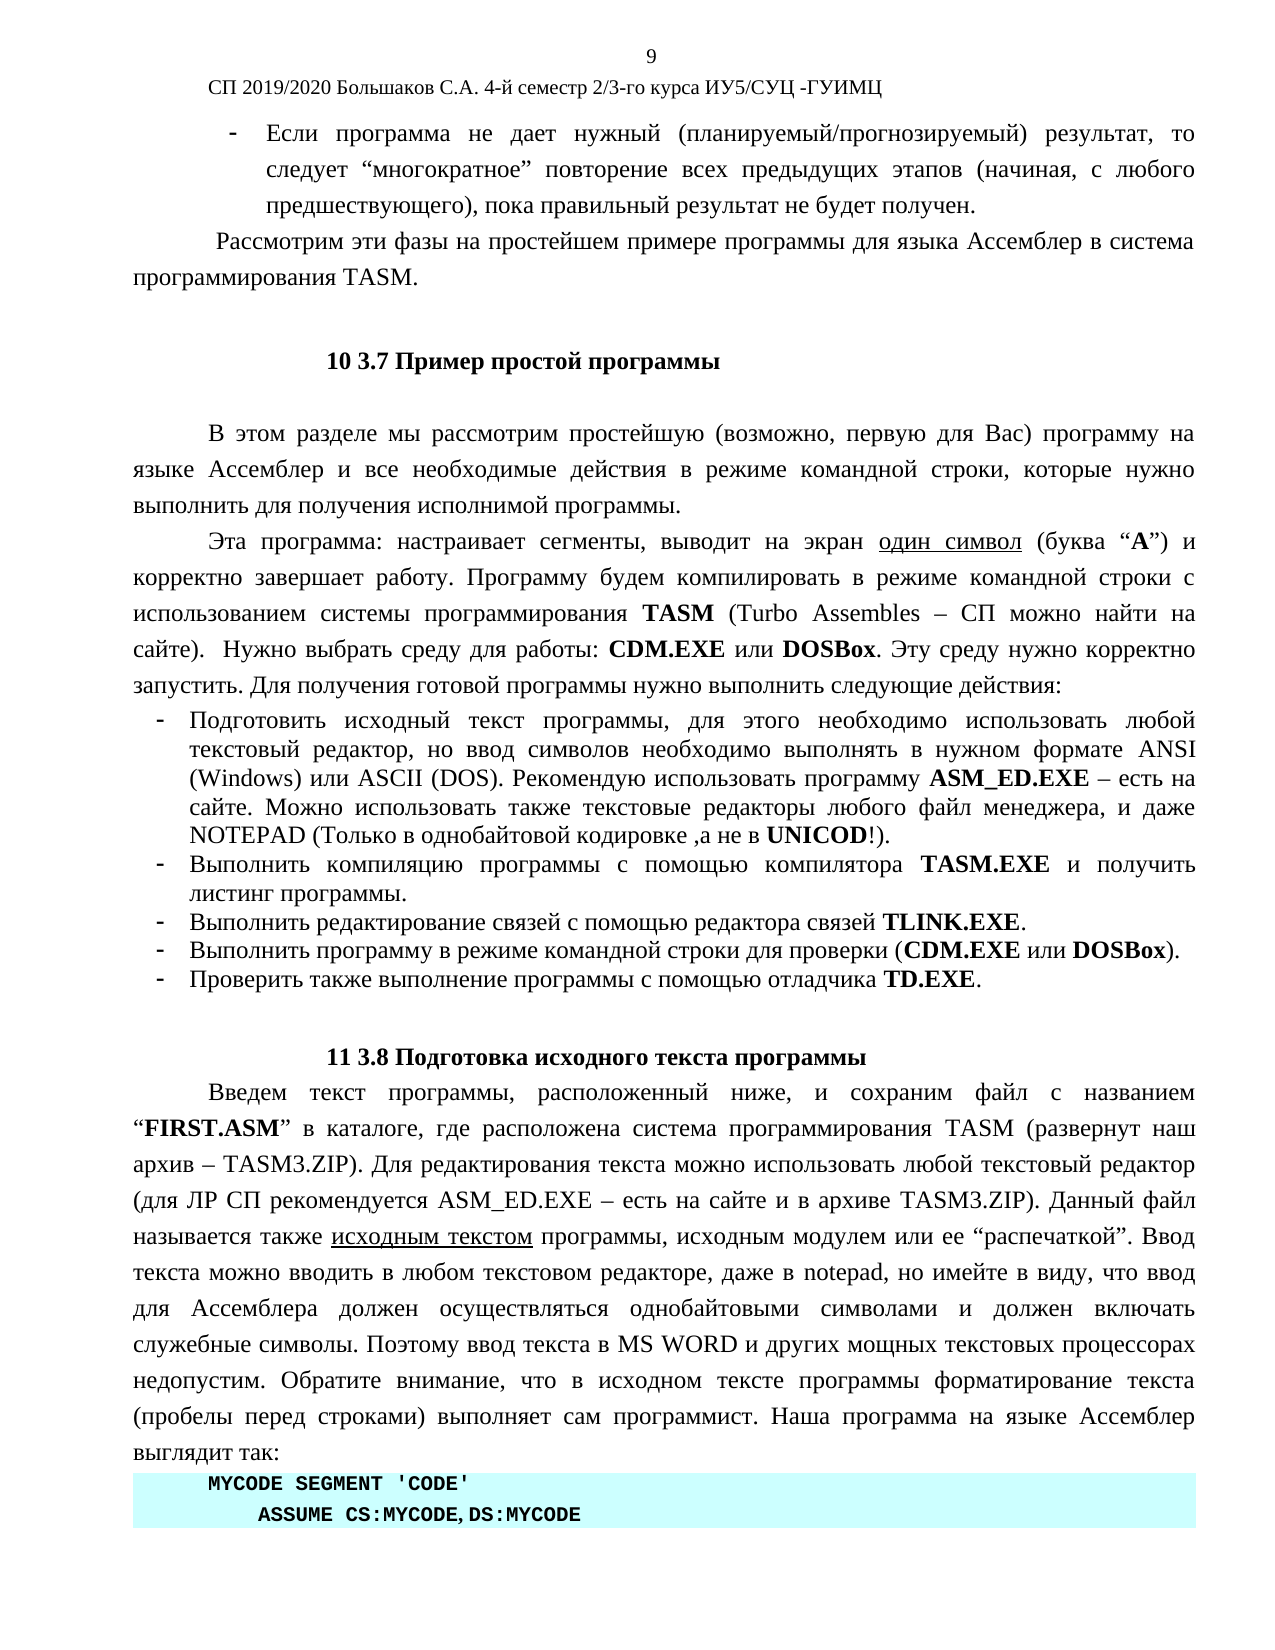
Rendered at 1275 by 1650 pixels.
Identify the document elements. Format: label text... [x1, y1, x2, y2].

text ASSUME CS:MYCODE, DS:MYCODE [133, 1502, 1196, 1528]
subtitle 3.7 Пример простой программы [251, 346, 1196, 375]
list Подготовить исходный текст программы, для этого необходимо использовать любой текстовый редактор, но ввод символов необходимо выполнять в нужном формате ANSI (Windows) или ASCII (DOS). Рекомендую использовать программу ASM_ED.EXE – есть на сайте. Можно использовать также текстовые редакторы любого файл менеджера, и даже NOTEPAD (Только в однобайтовой кодировке ,а не в UNICOD!). [156, 706, 1196, 849]
text Эта программа: настраивает сегменты, выводит на экран один символ (буква “А”) и корректно завершает работу. Программу будем компилировать в режиме командной строки с использованием системы программирования TASM (Turbo Assembles – СП можно найти на сайте). Нужно выбрать среду для работы: CDM.EXE или DOSBox. Эту среду нужно корректно запустить. Для получения готовой программы нужно выполнить следующие действия: [133, 526, 1196, 698]
list Если программа не дает нужный (планируемый/прогнозируемый) результат, то следует “многократное” повторение всех предыдущих этапов (начиная, с любого предшествующего), пока правильный результат не будет получен. [228, 118, 1196, 219]
text В этом разделе мы рассмотрим простейшую (возможно, первую для Вас) программу на языке Ассемблер и все необходимые действия в режиме командной строки, которые нужно выполнить для получения исполнимой программы. [133, 418, 1196, 519]
list Проверить также выполнение программы с помощью отладчика TD.EXE. [156, 964, 1196, 993]
subtitle 3.8 Подготовка исходного текста программы [251, 1042, 1196, 1070]
list Выполнить редактирование связей с помощью редактора связей TLINK.EXE. [156, 907, 1196, 936]
text Рассмотрим эти фазы на простейшем примере программы для языка Ассемблер в система программирования TASM. [133, 226, 1196, 291]
list Выполнить компиляцию программы с помощью компилятора TASM.EXE и получить листинг программы. [156, 849, 1196, 907]
text Введем текст программы, расположенный ниже, и сохраним файл с названием “FIRST.ASM” в каталоге, где расположена система программирования TASM (развернут наш архив – TASM3.ZIP). Для редактирования текста можно использовать любой текстовый редактор (для ЛР СП рекомендуется ASM_ED.EXE – есть на сайте и в архиве TASM3.ZIP). Данный файл называется также исходным текстом программы, исходным модулем или ее “распечаткой”. Ввод текста можно вводить в любом текстовом редакторе, даже в notepad, но имейте в виду, что ввод для Ассемблера должен осуществляться однобайтовыми символами и должен включать служебные символы. Поэтому ввод текста в MS WORD и других мощных текстовых процессорах недопустим. Обратите внимание, что в исходном тексте программы форматирование текста (пробелы перед строками) выполняет сам программист. Наша программа на языке Ассемблер выглядит так: [133, 1077, 1196, 1466]
list Выполнить программу в режиме командной строки для проверки (CDM.EXE или DOSBox). [156, 936, 1196, 964]
text MYCODE SEGMENT 'CODE' [133, 1473, 1196, 1496]
